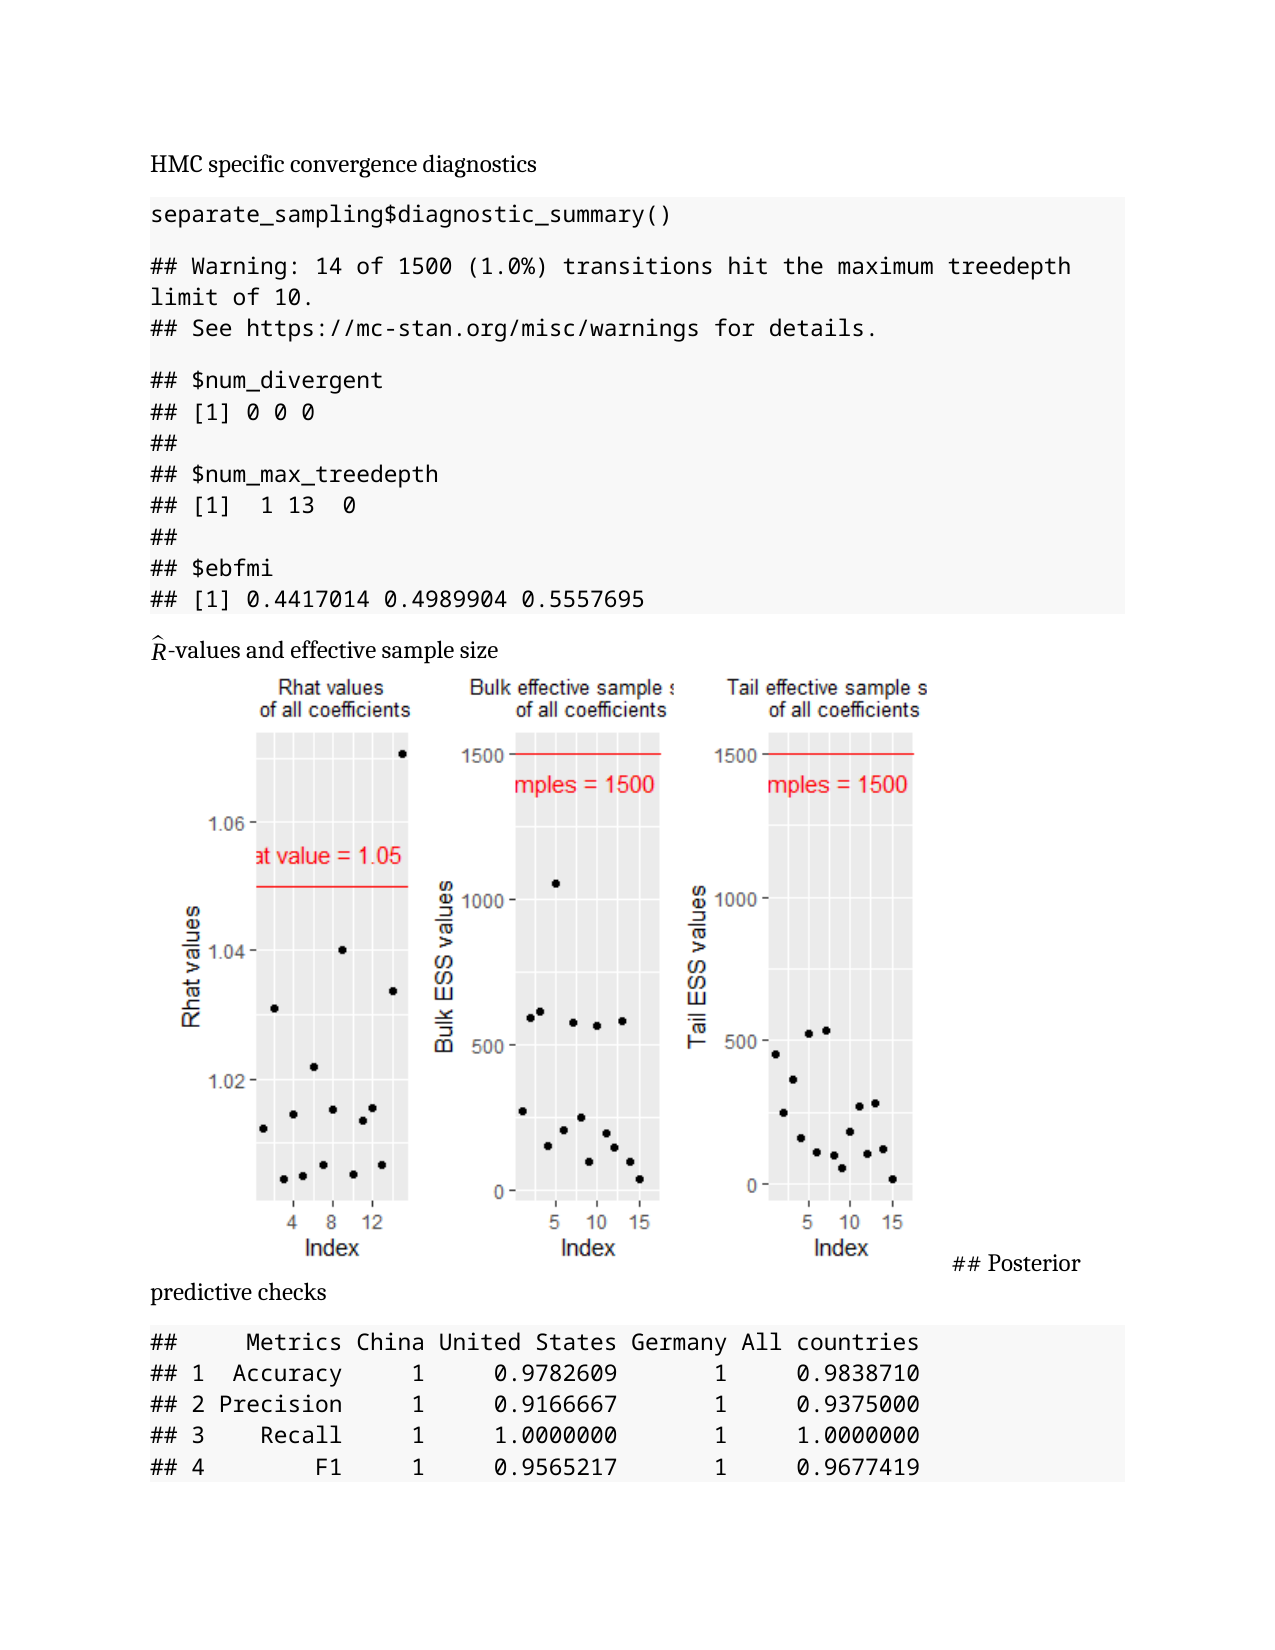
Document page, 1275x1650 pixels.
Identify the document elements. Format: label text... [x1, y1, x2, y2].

text ## $num_divergent ## [1] 0 0 0 ## ## $num_max_treedepth ## [1] 1 13 0 ## ## $ebfmi ## [1] 0.4417014 0.4989904 0.5557695 [150, 364, 1125, 614]
text ## Metrics China United States Germany All countries ## 1 Accuracy 1 0.9782609 1 0.9838710 ## 2 Precision 1 0.9166667 1 0.9375000 ## 3 Recall 1 1.0000000 1 1.0000000 ## 4 F1 1 0.9565217 1 0.9677419 [150, 1325, 1125, 1482]
text ## Warning: 14 of 1500 (1.0%) transitions hit the maximum treedepth limit of 10. ## See https://mc-stan.org/misc/warnings for details. [150, 249, 1125, 343]
text HMC specific convergence diagnostics [150, 150, 1125, 179]
picture [168, 665, 927, 1272]
text separate_sampling$diagnostic_summary() [150, 197, 1125, 229]
